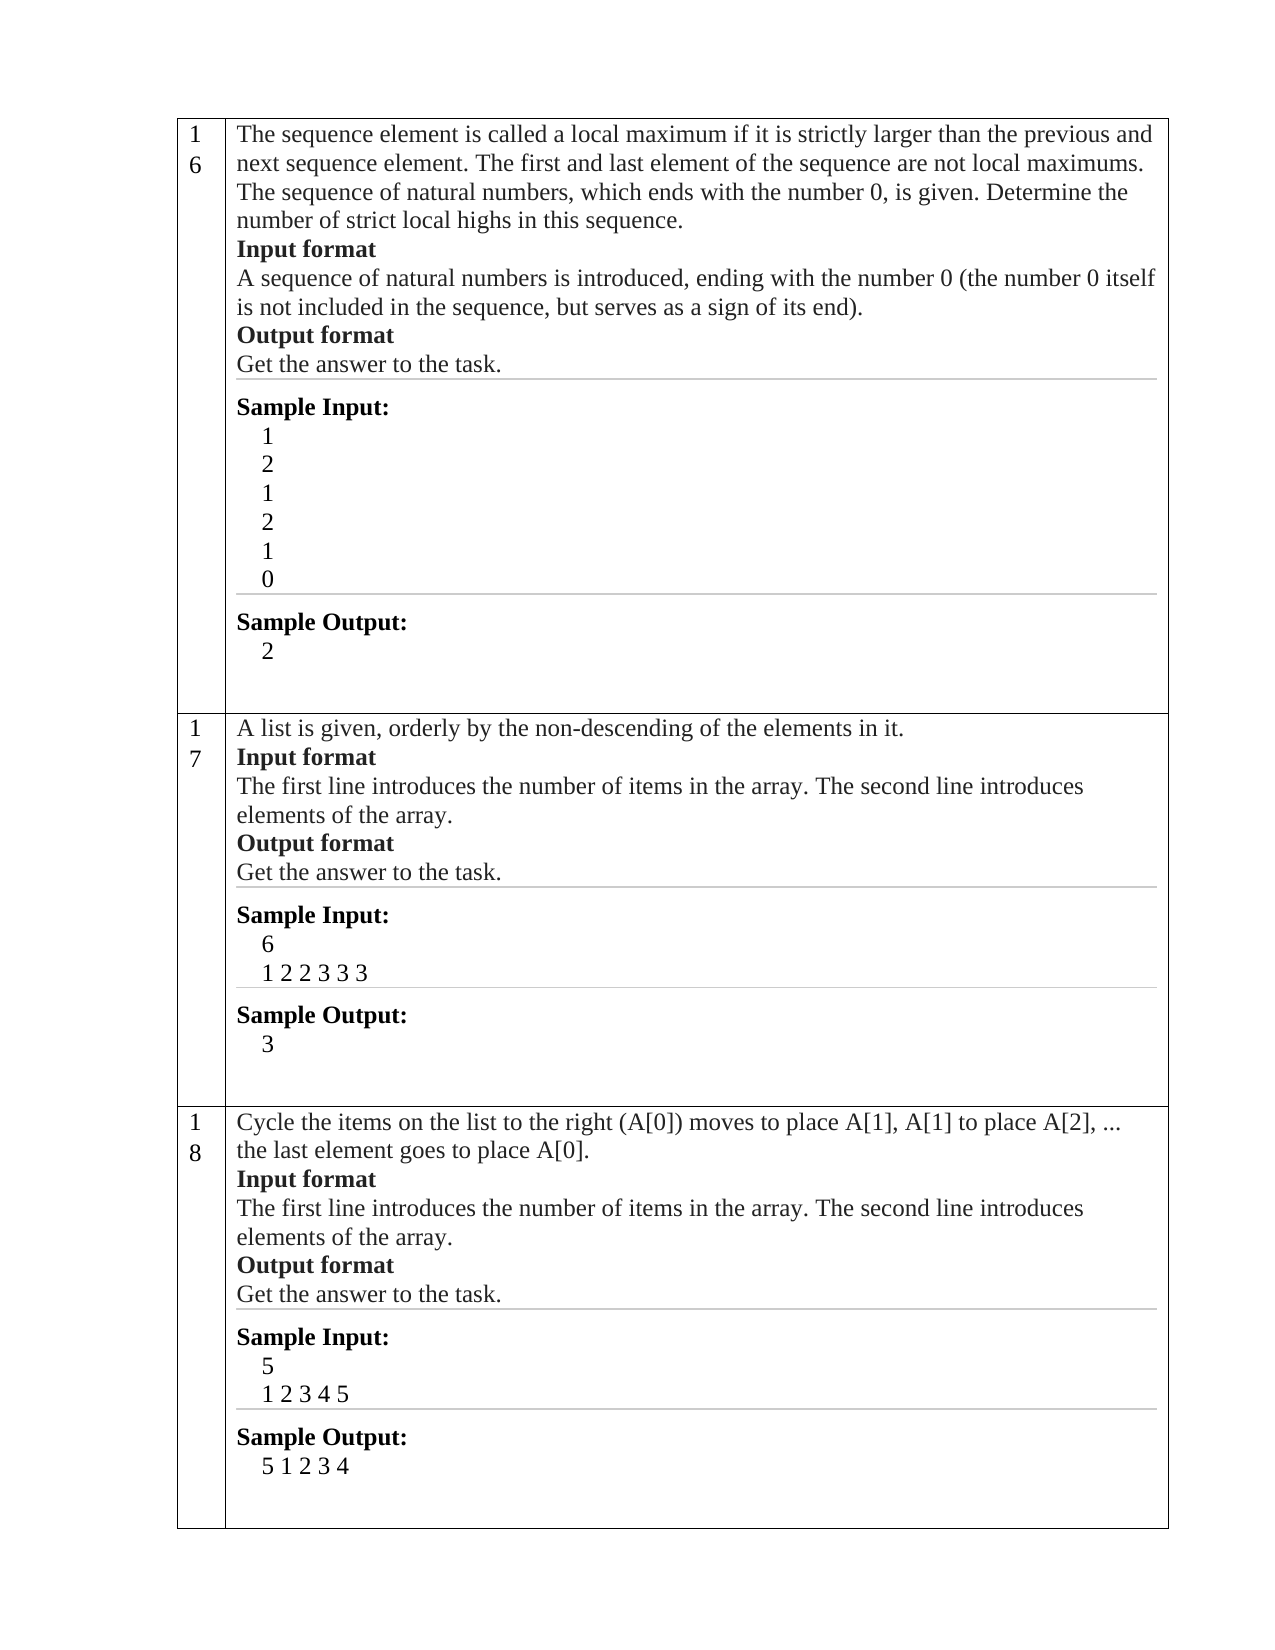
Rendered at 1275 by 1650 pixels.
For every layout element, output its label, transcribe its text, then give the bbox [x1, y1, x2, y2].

table_cell 16 [178, 119, 225, 712]
table_cell 17 [178, 714, 225, 1106]
table_cell 18 [178, 1107, 225, 1527]
table_cell The sequence element is called a local maximum if it is strictly larger than the previous and next sequence element. The first and last element of the sequence are not local maximums. The sequence of natural numbers, which ends with the number 0, is given. Determine the number of strict local highs in this sequence. Input format A sequence of natural numbers is introduced, ending with the number 0 (the number 0 itself is not included in the sequence, but serves as a sign of its end). Output format Get the answer to the task. Sample Input: 1 2 1 2 1 0 Sample Output: 2 [226, 119, 1168, 712]
table_cell Cycle the items on the list to the right (A[0]) moves to place A[1], A[1] to place A[2], ... the last element goes to place A[0]. Input format The first line introduces the number of items in the array. The second line introduces elements of the array. Output format Get the answer to the task. Sample Input: 5 1 2 3 4 5 Sample Output: 5 1 2 3 4 [226, 1107, 1168, 1527]
table_cell A list is given, orderly by the non-descending of the elements in it. Input format The first line introduces the number of items in the array. The second line introduces elements of the array. Output format Get the answer to the task. Sample Input: 6 1 2 2 3 3 3 Sample Output: 3 [226, 714, 1168, 1106]
